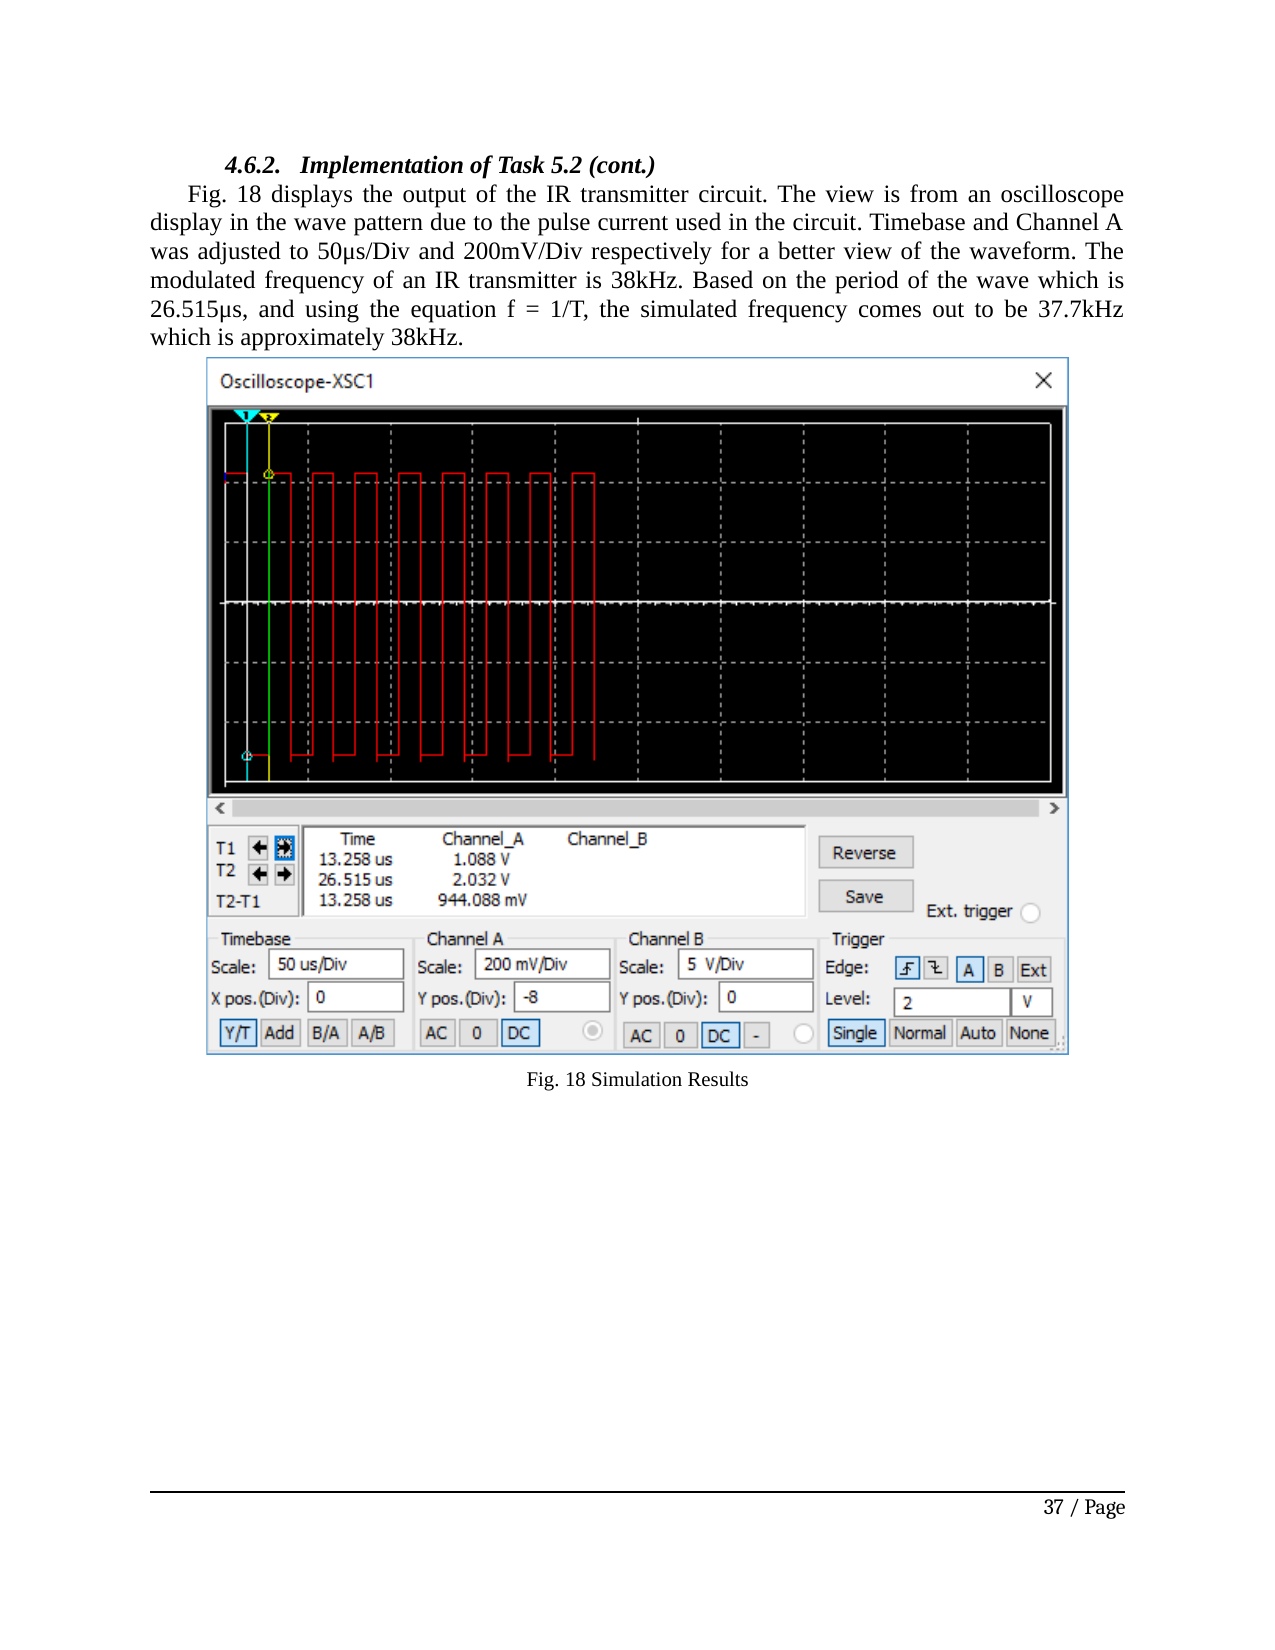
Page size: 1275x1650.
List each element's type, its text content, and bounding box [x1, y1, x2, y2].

text Fig. 18 displays the output of the IR transmitter circuit. The view is from an oscilloscope display in the wave pattern due to the pulse current used in the circuit. Timebase and Channel A was adjusted to 50μs/Div and 200mV/Div respectively for a better view of the waveform. The modulated frequency of an IR transmitter is 38kHz. Based on the period of the wave which is 26.515μs, and using the equation f = 1/T, the simulated frequency comes out to be 37.7kHz which is approximately 38kHz. [150, 179, 1125, 351]
picture [206, 357, 1069, 1055]
subtitle Implementation of Task 5.2 (cont.) [225, 150, 1125, 179]
text Fig. 18 Simulation Results [150, 1067, 1125, 1091]
